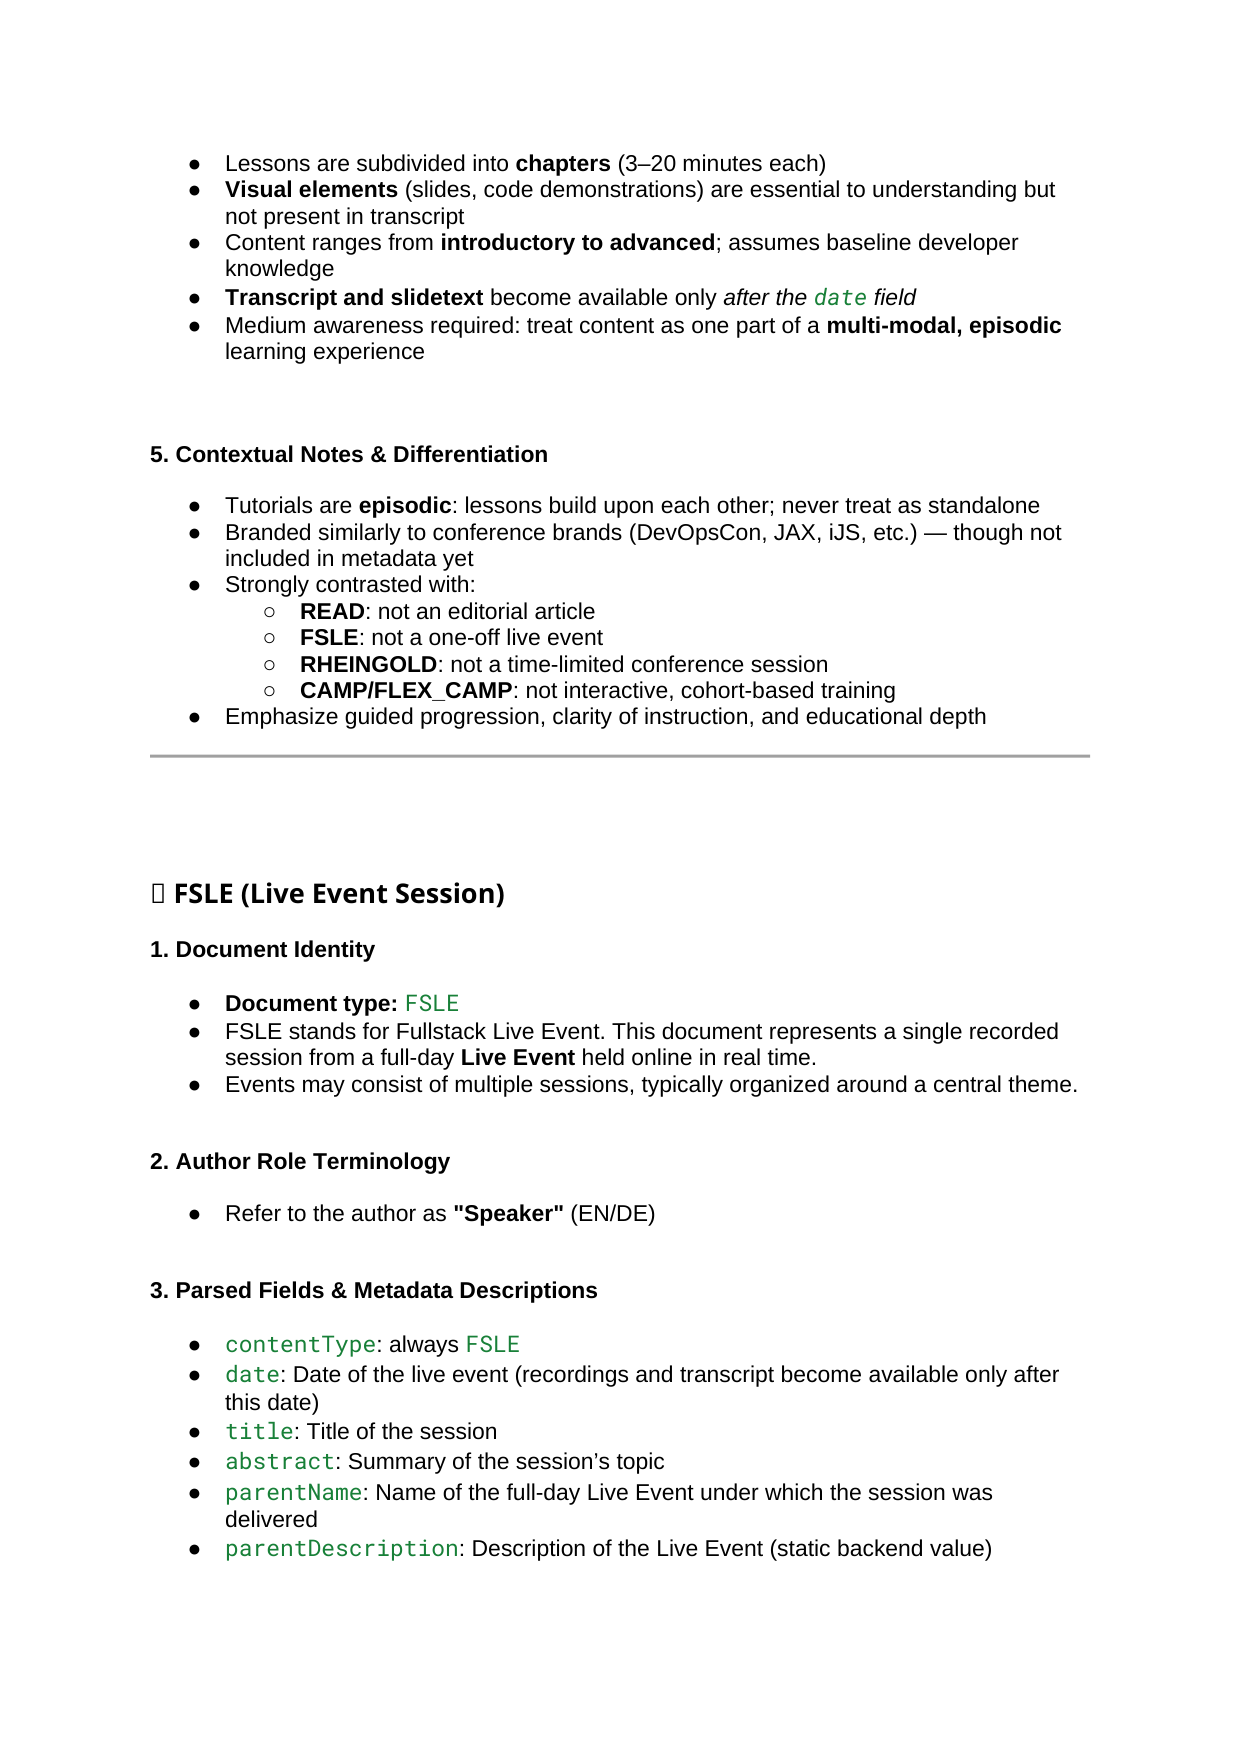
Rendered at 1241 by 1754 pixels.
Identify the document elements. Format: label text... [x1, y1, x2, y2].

list Content ranges from introductory to advanced; assumes baseline developer knowledge [187, 229, 1090, 282]
list contentType: always FSLE [187, 1329, 1090, 1359]
list Refer to the author as "Speaker" (EN/DE) [187, 1199, 1090, 1252]
list Document type: FSLE [187, 988, 1090, 1018]
list date: Date of the live event (recordings and transcript become available only after this date) [187, 1359, 1090, 1415]
list Lessons are subdivided into chapters (3–20 minutes each) [187, 150, 1090, 176]
list RHEINGOLD: not a time-limited conference session [262, 651, 1090, 677]
list title: Title of the session [187, 1415, 1090, 1446]
list Tutorials are episodic: lessons build upon each other; never treat as standalone [187, 492, 1090, 519]
list Transcript and slidetext become available only after the date field [187, 282, 1090, 312]
list FSLE: not a one-off live event [262, 624, 1090, 651]
text 2. Author Role Terminology [150, 1148, 1090, 1174]
list Emphasize guided progression, clarity of instruction, and educational depth [187, 703, 1090, 729]
list Visual elements (slides, code demonstrations) are essential to understanding but not present in transcript [187, 176, 1090, 229]
list parentDescription: Description of the Live Event (static backend value) [187, 1532, 1090, 1563]
list FSLE stands for Fullstack Live Event. This document represents a single recorded session from a full-day Live Event held online in real time. [187, 1018, 1090, 1071]
text 1. Document Identity [150, 936, 1090, 963]
list parentName: Name of the full-day Live Event under which the session was delivered [187, 1476, 1090, 1532]
list Medium awareness required: treat content as one part of a multi-modal, episodic learning experience [187, 312, 1090, 365]
subtitle ✅ FSLE (Live Event Session) [150, 874, 1090, 911]
list CAMP/FLEX_CAMP: not interactive, cohort-based training [262, 677, 1090, 703]
list abstract: Summary of the session’s topic [187, 1446, 1090, 1476]
list Events may consist of multiple sessions, typically organized around a central theme. [187, 1071, 1090, 1123]
list READ: not an editorial article [262, 598, 1090, 624]
text 5. Contextual Notes & Differentiation [150, 441, 1090, 467]
text 3. Parsed Fields & Metadata Descriptions [150, 1277, 1090, 1304]
list Branded similarly to conference brands (DevOpsCon, JAX, iJS, etc.) — though not included in metadata yet [187, 519, 1090, 571]
list Strongly contrasted with: [187, 571, 1090, 598]
